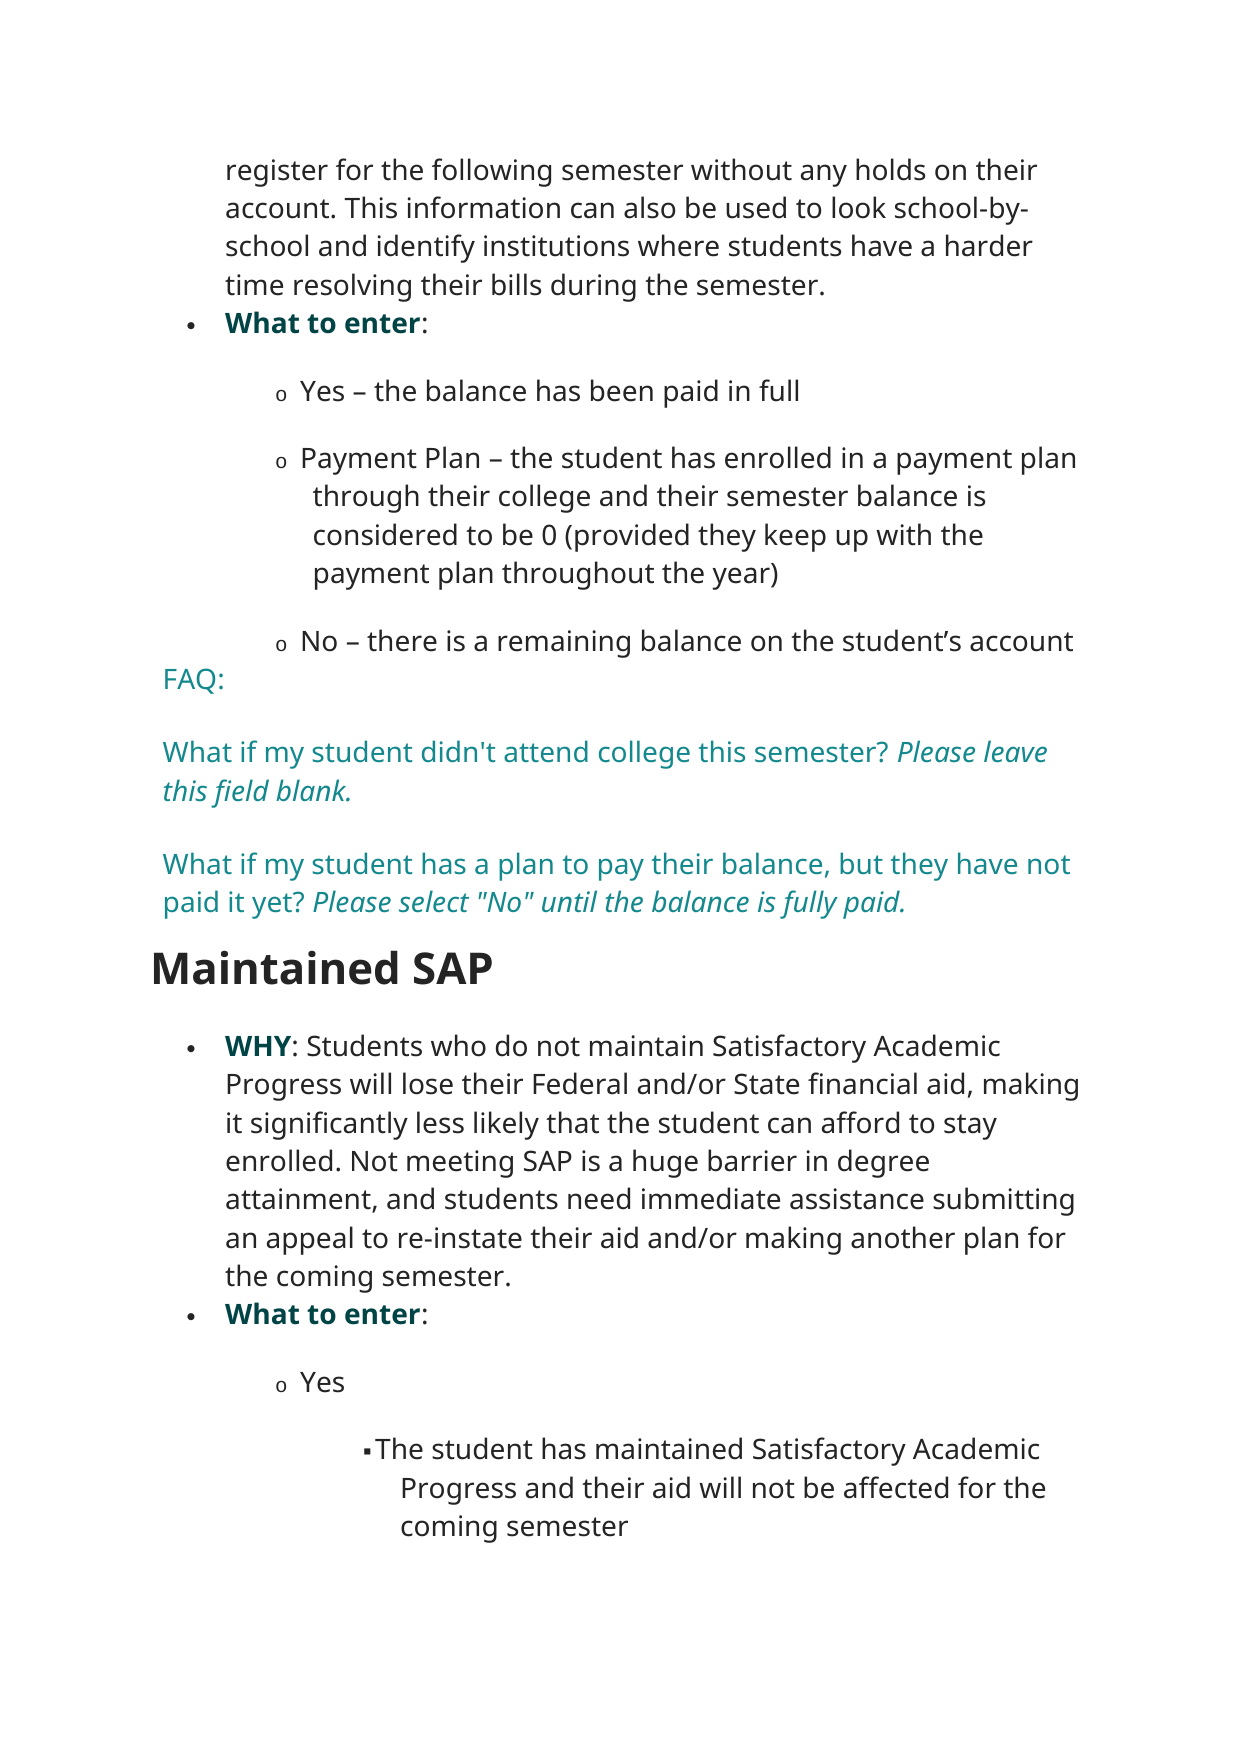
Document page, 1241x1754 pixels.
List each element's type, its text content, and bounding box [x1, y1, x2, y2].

text What if my student has a plan to pay their balance, but they have not paid it yet? ​​​​​​​Please select "No" until the balance is fully paid. [162, 844, 1090, 921]
list No – there is a remaining balance on the student’s account [275, 621, 1090, 659]
list The student has maintained Satisfactory Academic Progress and their aid will not be affected for the coming semester [362, 1429, 1090, 1544]
text Maintained SAP [150, 937, 1090, 997]
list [187, 150, 1090, 303]
text FAQ: [162, 659, 1090, 697]
list What to enter: [187, 1294, 1090, 1333]
list Yes – the balance has been paid in full [275, 371, 1090, 409]
list Payment Plan – the student has enrolled in a payment plan through their college and their semester balance is considered to be 0 (provided they keep up with the payment plan throughout the year) [275, 438, 1090, 592]
list WHY: Students who do not maintain Satisfactory Academic Progress will lose their Federal and/or State financial aid, making it significantly less likely that the student can afford to stay enrolled. Not meeting SAP is a huge barrier in degree attainment, and students need immediate assistance submitting an appeal to re-instate their aid and/or making another plan for the coming semester. [187, 1026, 1090, 1294]
list Yes [275, 1362, 1090, 1400]
text What if my student didn't attend college this semester? Please leave this field blank. [162, 732, 1090, 809]
list What to enter: [187, 303, 1090, 342]
